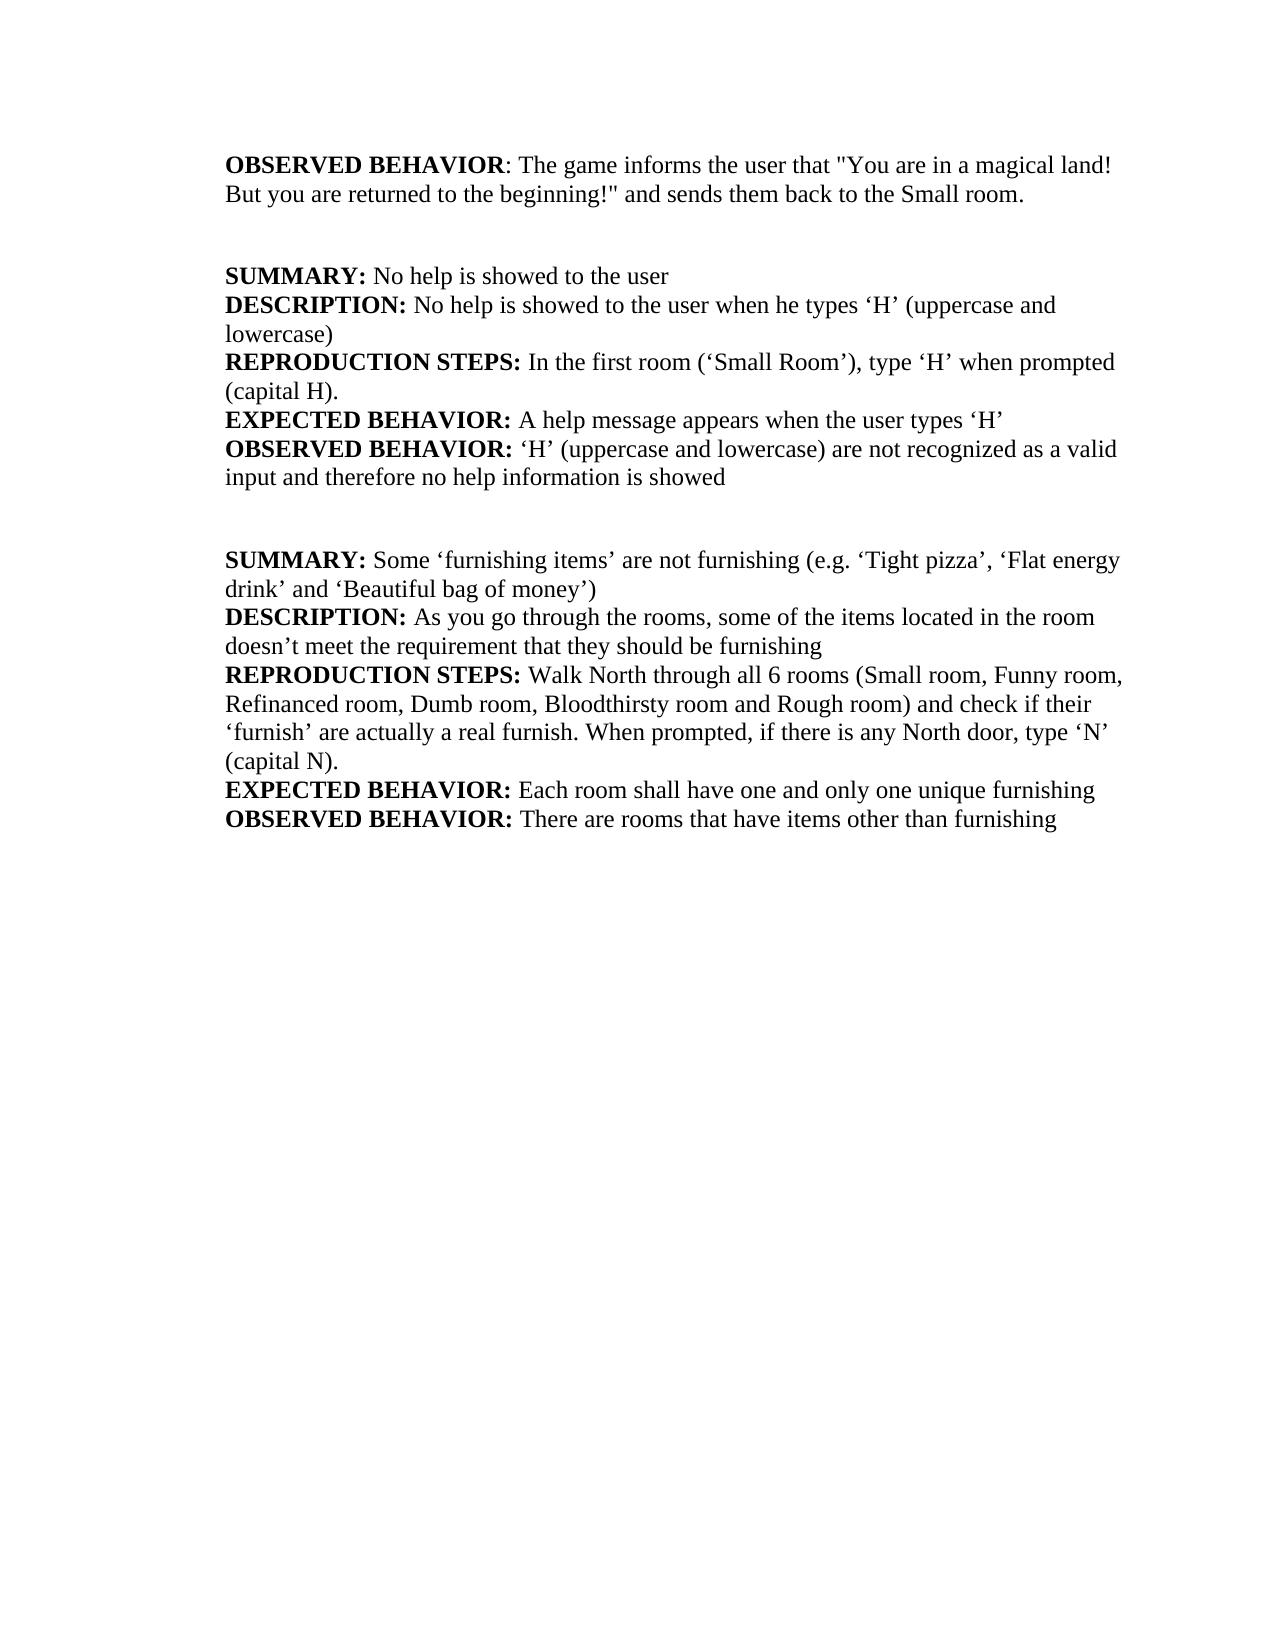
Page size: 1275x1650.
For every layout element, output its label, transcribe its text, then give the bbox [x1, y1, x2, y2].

text SUMMARY: No help is showed to the user DESCRIPTION: No help is showed to the user when he types ‘H’ (uppercase and lowercase) REPRODUCTION STEPS: In the first room (‘Small Room’), type ‘H’ when prompted (capital H). EXPECTED BEHAVIOR: A help message appears when the user types ‘H’ OBSERVED BEHAVIOR: ‘H’ (uppercase and lowercase) are not recognized as a valid input and therefore no help information is showed [225, 261, 1125, 491]
text SUMMARY: Some ‘furnishing items’ are not furnishing (e.g. ‘Tight pizza’, ‘Flat energy drink’ and ‘Beautiful bag of money’) DESCRIPTION: As you go through the rooms, some of the items located in the room doesn’t meet the requirement that they should be furnishing REPRODUCTION STEPS: Walk North through all 6 rooms (Small room, Funny room, Refinanced room, Dumb room, Bloodthirsty room and Rough room) and check if their ‘furnish’ are actually a real furnish. When prompted, if there is any North door, type ‘N’ (capital N). EXPECTED BEHAVIOR: Each room shall have one and only one unique furnishing OBSERVED BEHAVIOR: There are rooms that have items other than furnishing [225, 545, 1125, 832]
text OBSERVED BEHAVIOR: The game informs the user that "You are in a magical land! But you are returned to the beginning!" and sends them back to the Small room. [225, 150, 1125, 207]
